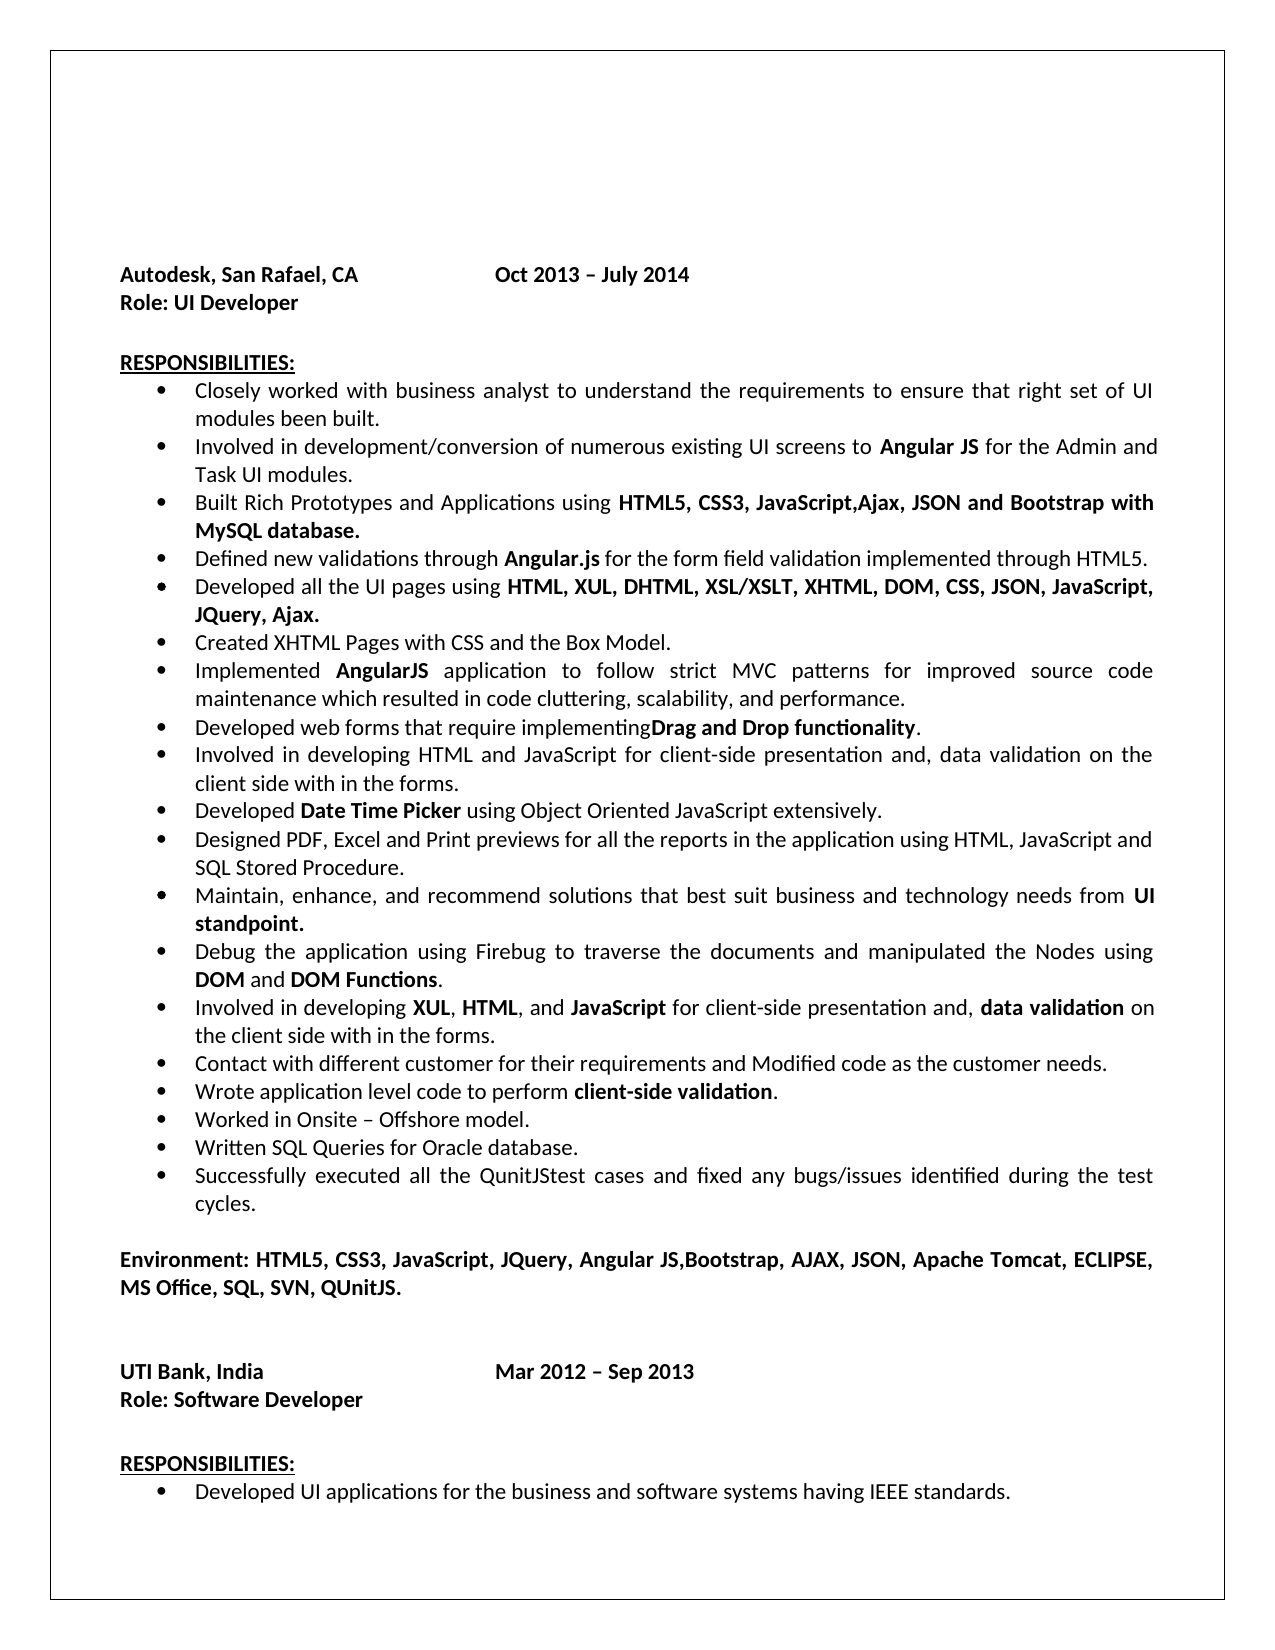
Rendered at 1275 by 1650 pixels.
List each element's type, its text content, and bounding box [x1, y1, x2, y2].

list Contact with different customer for their requirements and Modified code as the customer needs. [157, 1049, 1155, 1077]
list Involved in developing XUL, HTML, and JavaScript for client-side presentation and, data validation on the client side with in the forms. [157, 993, 1155, 1049]
text UTI Bank, India Mar 2012 – Sep 2013 [120, 1357, 1155, 1385]
list Developed UI applications for the business and software systems having IEEE standards. [157, 1477, 1155, 1506]
text Role: Software Developer [120, 1385, 1155, 1413]
list Worked in Onsite – Offshore model. [157, 1105, 1155, 1133]
list Successfully executed all the QunitJStest cases and fixed any bugs/issues identified during the test cycles. [157, 1161, 1155, 1217]
list Maintain, enhance, and recommend solutions that best suit business and technology needs from UI standpoint. [157, 881, 1155, 937]
list Developed all the UI pages using HTML, XUL, DHTML, XSL/XSLT, XHTML, DOM, CSS, JSON, JavaScript, JQuery, Ajax. [157, 572, 1155, 628]
list Written SQL Queries for Oracle database. [157, 1133, 1155, 1161]
list Created XHTML Pages with CSS and the Box Model. [157, 628, 1155, 657]
text RESPONSIBILITIES: [120, 348, 1155, 376]
text RESPONSIBILITIES: [120, 1449, 1155, 1477]
list Involved in development/conversion of numerous existing UI screens to Angular JS for the Admin and Task UI modules. [157, 432, 1159, 488]
list Defined new validations through Angular.js for the form field validation implemented through HTML5. [157, 544, 1159, 572]
list Developed web forms that require implementingDrag and Drop functionality. [157, 713, 1155, 741]
list Closely worked with business analyst to understand the requirements to ensure that right set of UI modules been built. [157, 376, 1155, 432]
list Wrote application level code to perform client-side validation. [157, 1077, 1155, 1105]
list Implemented AngularJS application to follow strict MVC patterns for improved source code maintenance which resulted in code cluttering, scalability, and performance. [157, 657, 1155, 713]
list Built Rich Prototypes and Applications using HTML5, CSS3, JavaScript,Ajax, JSON and Bootstrap with MySQL database. [157, 488, 1155, 544]
text Autodesk, San Rafael, CA Oct 2013 – July 2014 [120, 260, 1155, 288]
list Debug the application using Firebug to traverse the documents and manipulated the Nodes using DOM and DOM Functions. [157, 937, 1155, 993]
list Involved in developing HTML and JavaScript for client-side presentation and, data validation on the client side with in the forms. [157, 741, 1155, 797]
list Developed Date Time Picker using Object Oriented JavaScript extensively. [157, 797, 1155, 825]
text Role: UI Developer [120, 288, 1155, 316]
text Environment: HTML5, CSS3, JavaScript, JQuery, Angular JS,Bootstrap, AJAX, JSON, Apache Tomcat, ECLIPSE, MS Office, SQL, SVN, QUnitJS. [120, 1245, 1155, 1301]
list Designed PDF, Excel and Print previews for all the reports in the application using HTML, JavaScript and SQL Stored Procedure. [157, 825, 1155, 881]
